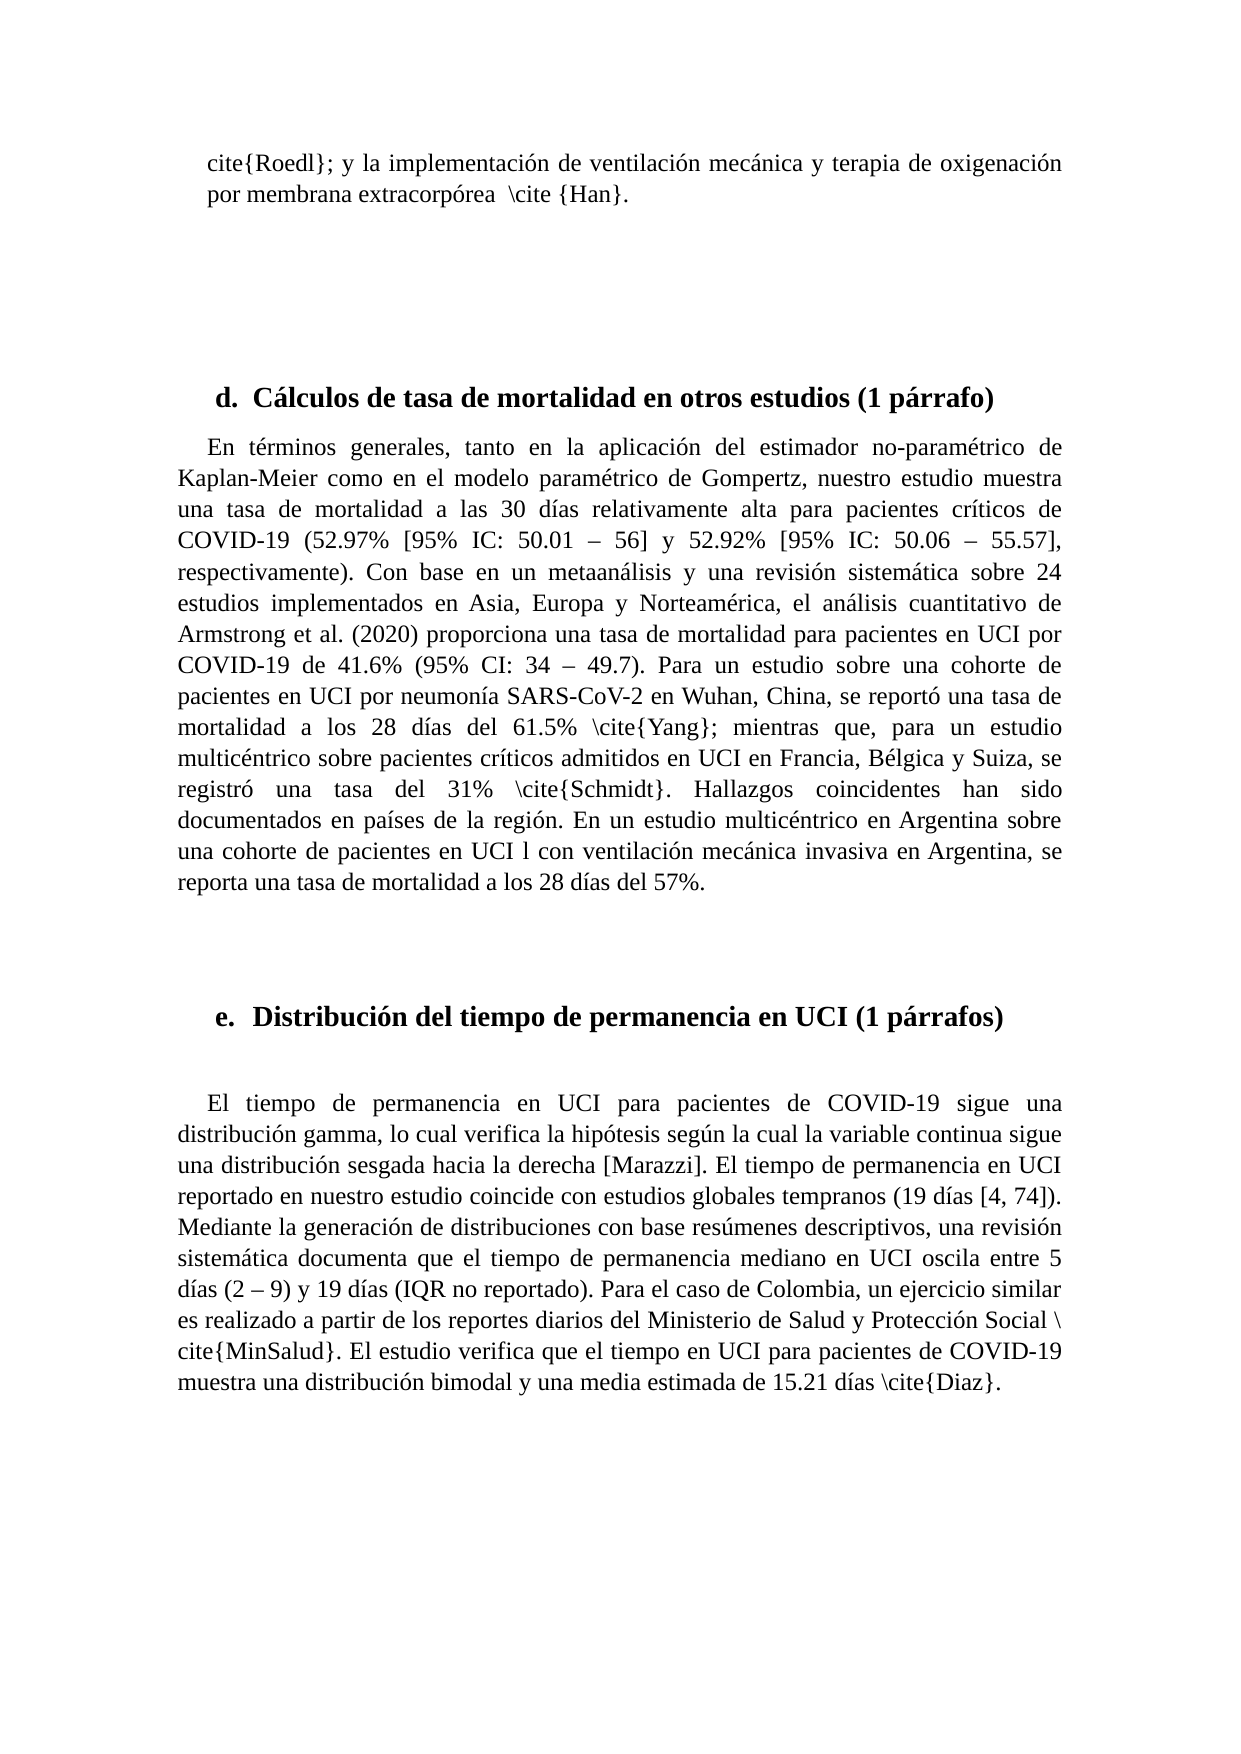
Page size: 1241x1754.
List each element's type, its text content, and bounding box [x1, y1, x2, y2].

text En términos generales, tanto en la aplicación del estimador no-paramétrico de Kaplan-Meier como en el modelo paramétrico de Gompertz, nuestro estudio muestra una tasa de mortalidad a las 30 días relativamente alta para pacientes críticos de COVID-19 (52.97% [95% IC: 50.01 – 56] y 52.92% [95% IC: 50.06 – 55.57], respectivamente). Con base en un metaanálisis y una revisión sistemática sobre 24 estudios implementados en Asia, Europa y Norteamérica, el análisis cuantitativo de Armstrong et al. (2020) proporciona una tasa de mortalidad para pacientes en UCI por COVID-19 de 41.6% (95% CI: 34 – 49.7). Para un estudio sobre una cohorte de pacientes en UCI por neumonía SARS-CoV-2 en Wuhan, China, se reportó una tasa de mortalidad a los 28 días del 61.5% \cite{Yang}; mientras que, para un estudio multicéntrico sobre pacientes críticos admitidos en UCI en Francia, Bélgica y Suiza, se registró una tasa del 31% \cite{Schmidt}. Hallazgos coincidentes han sido documentados en países de la región. En un estudio multicéntrico en Argentina sobre una cohorte de pacientes en UCI l con ventilación mecánica invasiva en Argentina, se reporta una tasa de mortalidad a los 28 días del 57%. [177, 432, 1063, 896]
text El tiempo de permanencia en UCI para pacientes de COVID-19 sigue una distribución gamma, lo cual verifica la hipótesis según la cual la variable continua sigue una distribución sesgada hacia la derecha [Marazzi]. El tiempo de permanencia en UCI reportado en nuestro estudio coincide con estudios globales tempranos (19 días [4, 74]). Mediante la generación de distribuciones con base resúmenes descriptivos, una revisión sistemática documenta que el tiempo de permanencia mediano en UCI oscila entre 5 días (2 – 9) y 19 días (IQR no reportado). Para el caso de Colombia, un ejercicio similar es realizado a partir de los reportes diarios del Ministerio de Salud y Protección Social \cite{MinSalud}. El estudio verifica que el tiempo en UCI para pacientes de COVID-19 muestra una distribución bimodal y una media estimada de 15.21 días \cite{Diaz}. [177, 1088, 1063, 1396]
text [207, 148, 1063, 207]
list Cálculos de tasa de mortalidad en otros estudios (1 párrafo) [215, 380, 1063, 413]
list Distribución del tiempo de permanencia en UCI (1 párrafos) [215, 999, 1063, 1032]
